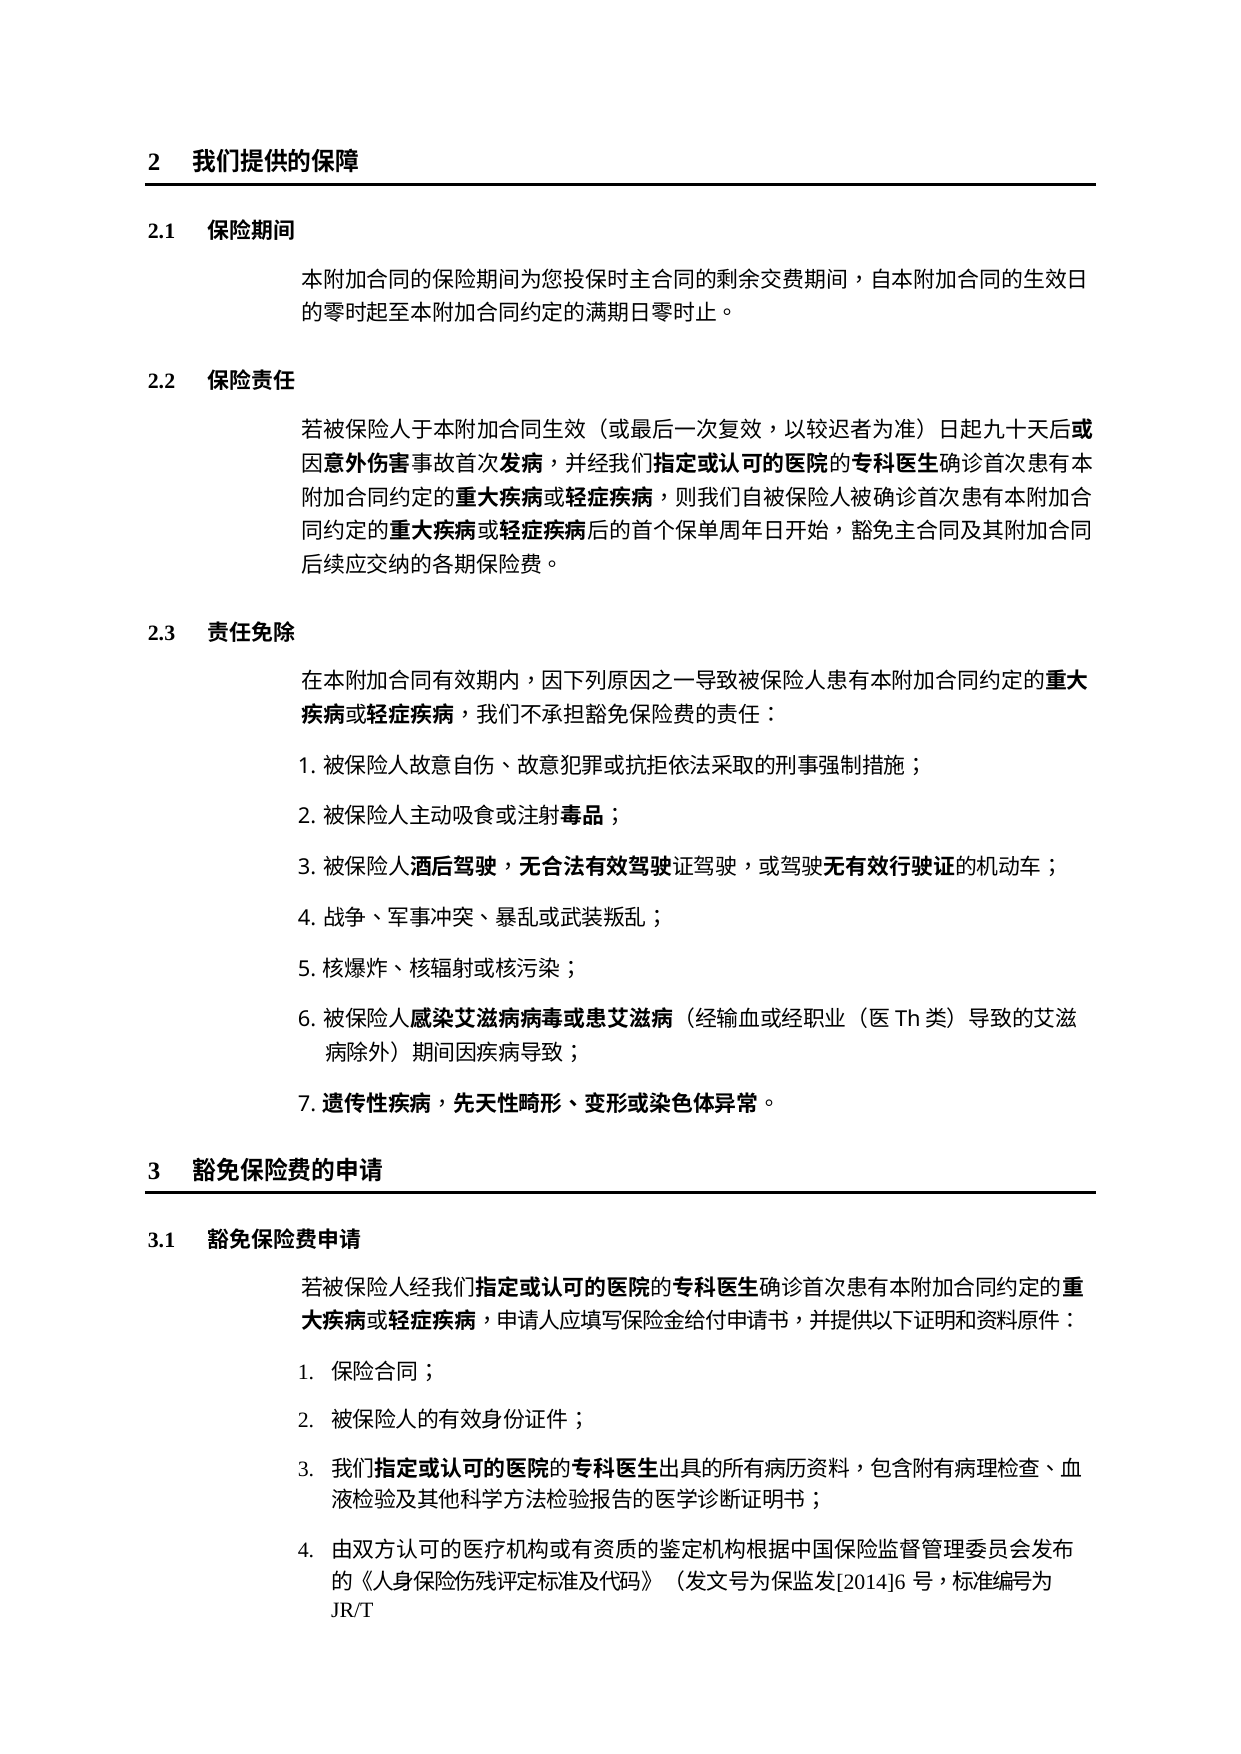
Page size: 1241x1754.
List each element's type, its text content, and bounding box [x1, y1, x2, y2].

subtitle 保险责任 [148, 366, 1115, 395]
list 被保险人的有效身份证件； [298, 1404, 1115, 1434]
list 被保险人感染艾滋病病毒或患艾滋病（经输血或经职业（医Th类）导致的艾滋病除外）期间因疾病导致； [298, 1003, 1093, 1067]
text 若被保险人经我们指定或认可的医院的专科医生确诊首次患有本附加合同约定的重大疾病或轻症疾病，申请人应填写保险金给付申请书，并提供以下证明和资料原件： [301, 1272, 1104, 1335]
text 若被保险人于本附加合同生效（或最后一次复效，以较迟者为准）日起九十天后或因意外伤害事故首次发病，并经我们指定或认可的医院的专科医生确诊首次患有本附加合同约定的重大疾病或轻症疾病，则我们自被保险人被确诊首次患有本附加合同约定的重大疾病或轻症疾病后的首个保单周年日开始，豁免主合同及其附加合同后续应交纳的各期保险费。 [301, 414, 1093, 579]
text 在本附加合同有效期内，因下列原因之一导致被保险人患有本附加合同约定的重大疾病或轻症疾病，我们不承担豁免保险费的责任： [301, 666, 1093, 729]
list 战争、军事冲突、暴乱或武装叛乱； [298, 902, 1115, 932]
list 豁免保险费的申请 [148, 1153, 1115, 1187]
list 豁免保险费申请 [148, 1223, 1115, 1253]
subtitle 责任免除 [148, 617, 1115, 647]
list 核爆炸、核辐射或核污染； [298, 953, 1115, 982]
list 被保险人主动吸食或注射毒品； [298, 801, 1115, 830]
subtitle 保险期间 [148, 215, 1115, 245]
subtitle 遗传性疾病，先天性畸形、变形或染色体异常。 [298, 1088, 1115, 1118]
list 被保险人故意自伤、故意犯罪或抗拒依法采取的刑事强制措施； [298, 750, 1115, 779]
list 保险合同； [298, 1356, 1115, 1386]
text 本附加合同的保险期间为您投保时主合同的剩余交费期间，自本附加合同的生效日的零时起至本附加合同约定的满期日零时止。 [301, 264, 1093, 327]
list 由双方认可的医疗机构或有资质的鉴定机构根据中国保险监督管理委员会发布的《人身保险伤残评定标准及代码》（发文号为保监发[2014]6 号，标准编号为 JR/T [298, 1534, 1093, 1622]
list 被保险人酒后驾驶，无合法有效驾驶证驾驶，或驾驶无有效行驶证的机动车； [298, 851, 1115, 881]
list 我们指定或认可的医院的专科医生出具的所有病历资料，包含附有病理检查、血液检验及其他科学方法检验报告的医学诊断证明书； [298, 1453, 1093, 1514]
subtitle 我们提供的保障 [148, 144, 1115, 178]
